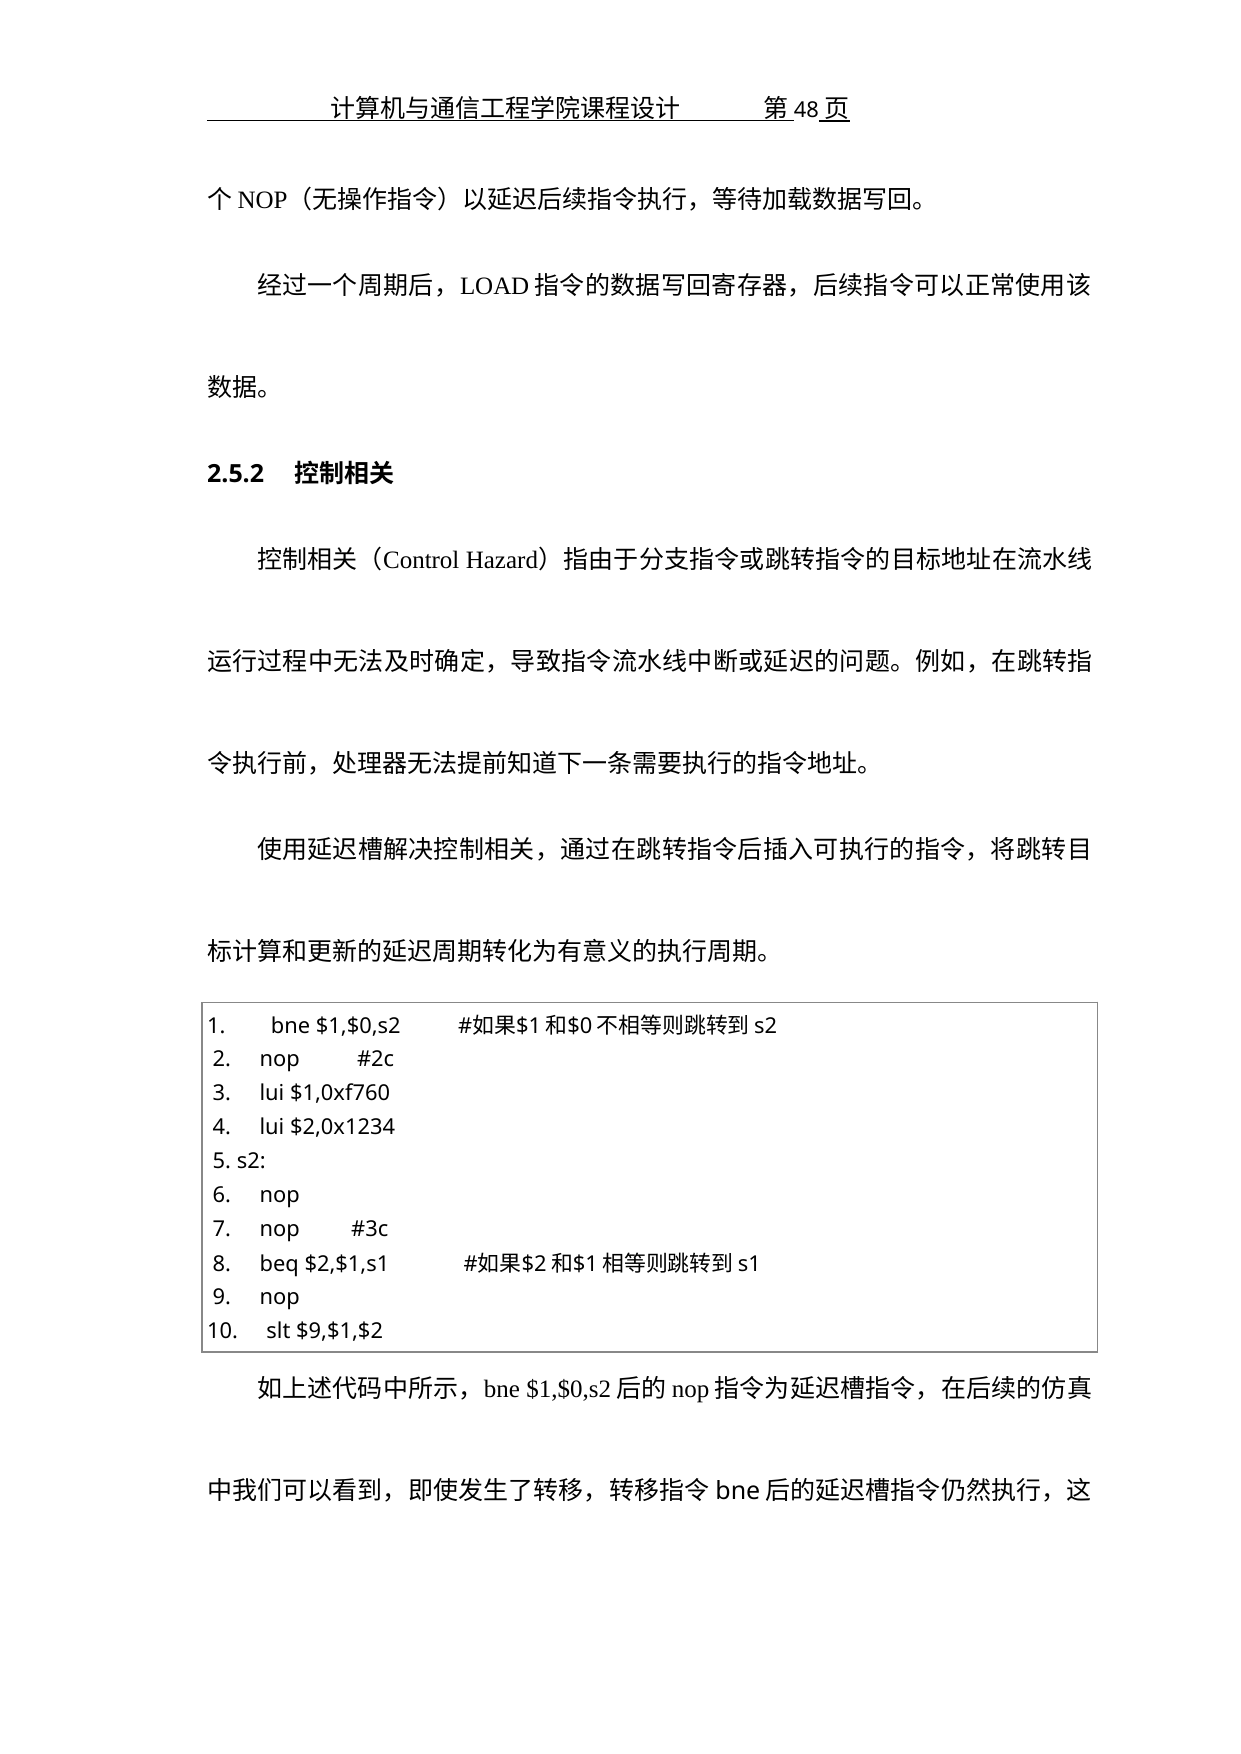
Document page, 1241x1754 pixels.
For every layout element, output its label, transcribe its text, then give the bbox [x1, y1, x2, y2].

text 9. nop [207, 1279, 1092, 1307]
text 8. beq $2,$1,s1 #如果$2和$1相等则跳转到s1 [207, 1245, 1092, 1279]
text 控制相关（Control Hazard）指由于分支指令或跳转指令的目标地址在流水线运行过程中无法及时确定，导致指令流水线中断或延迟的问题。例如，在跳转指令执行前，处理器无法提前知道下一条需要执行的指令地址。 [207, 524, 1092, 796]
text 3. lui $1,0xf760 [207, 1075, 1092, 1109]
subtitle 控制相关 [207, 438, 1092, 506]
text 7. nop #3c [207, 1211, 1092, 1245]
text 1. bne $1,$0,s2 #如果$1和$0不相等则跳转到s2 [203, 1003, 1097, 1041]
text 6. nop [207, 1177, 1092, 1211]
text 5. s2: [207, 1143, 1092, 1177]
text 使用延迟槽解决控制相关，通过在跳转指令后插入可执行的指令，将跳转目标计算和更新的延迟周期转化为有意义的执行周期。 [207, 814, 1092, 983]
text 2. nop #2c [207, 1041, 1092, 1075]
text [207, 164, 1092, 232]
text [207, 1353, 1092, 1522]
text 经过一个周期后，LOAD指令的数据写回寄存器，后续指令可以正常使用该数据。 [207, 250, 1092, 420]
text 4. lui $2,0x1234 [207, 1109, 1092, 1143]
text 10. slt $9,$1,$2 [203, 1307, 1097, 1351]
